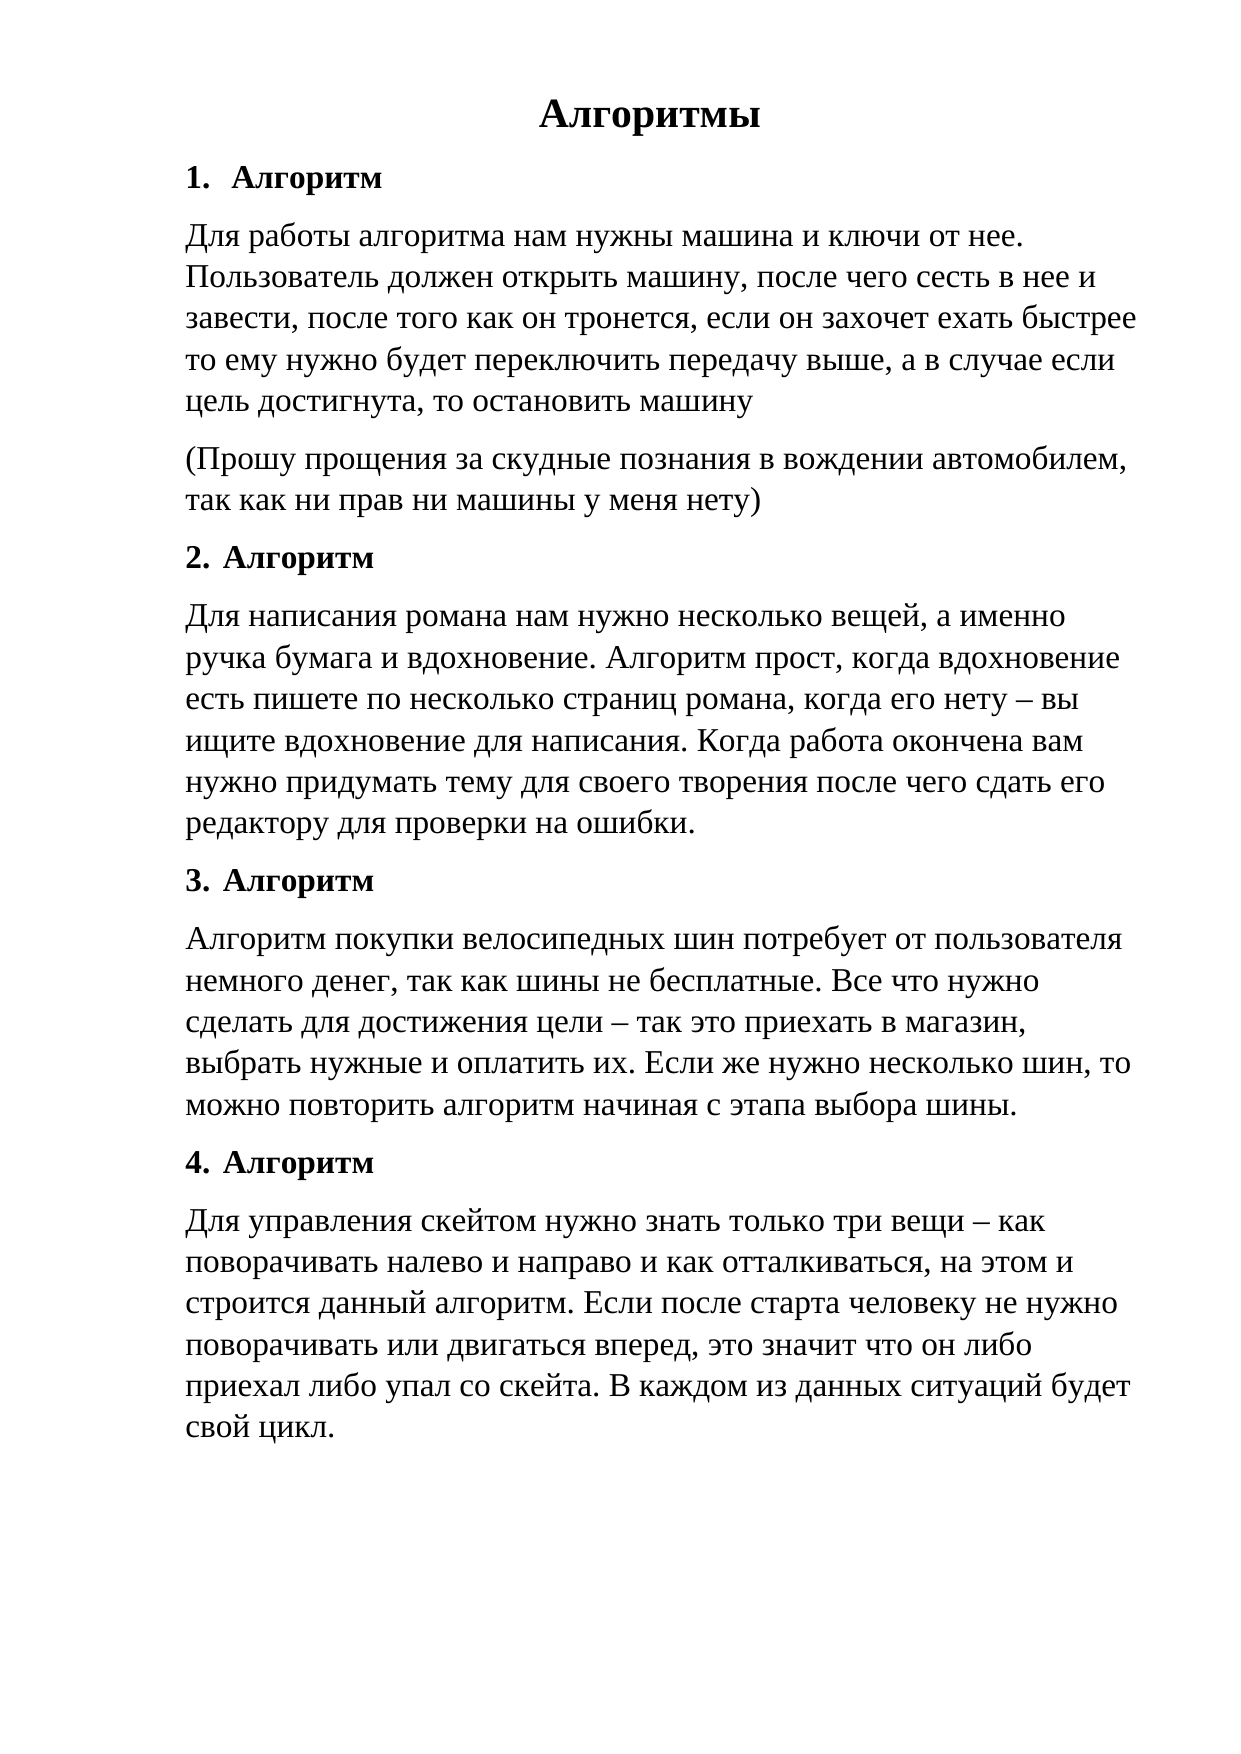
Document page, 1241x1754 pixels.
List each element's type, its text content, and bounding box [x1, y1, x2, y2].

text Алгоритм покупки велосипедных шин потребует от пользователя немного денег, так как шины не бесплатные. Все что нужно сделать для достижения цели – так это приехать в магазин, выбрать нужные и оплатить их. Если же нужно несколько шин, то можно повторить алгоритм начиная с этапа выбора шины. [185, 918, 1152, 1122]
text Для работы алгоритма нам нужны машина и ключи от нее. Пользователь должен открыть машину, после чего сесть в нее и завести, после того как он тронется, если он захочет ехать быстрее то ему нужно будет переключить передачу выше, а в случае если цель достигнута, то остановить машину [185, 215, 1152, 419]
text Для управления скейтом нужно знать только три вещи – как поворачивать налево и направо и как отталкиваться, на этом и строится данный алгоритм. Если после старта человеку не нужно поворачивать или двигаться вперед, это значит что он либо приехал либо упал со скейта. В каждом из данных ситуаций будет свой цикл. [185, 1200, 1152, 1445]
list Алгоритм [185, 157, 1152, 195]
text Алгоритмы [148, 88, 1152, 136]
text (Прошу прощения за скудные познания в вождении автомобилем, так как ни прав ни машины у меня нету) [185, 438, 1152, 518]
text Для написания романа нам нужно несколько вещей, а именно ручка бумага и вдохновение. Алгоритм прост, когда вдохновение есть пишете по несколько страниц романа, когда его нету – вы ищите вдохновение для написания. Когда работа окончена вам нужно придумать тему для своего творения после чего сдать его редактору для проверки на ошибки. [185, 596, 1152, 841]
list Алгоритм [185, 538, 1152, 576]
list Алгоритм [185, 1142, 1152, 1180]
list Алгоритм [185, 861, 1152, 899]
